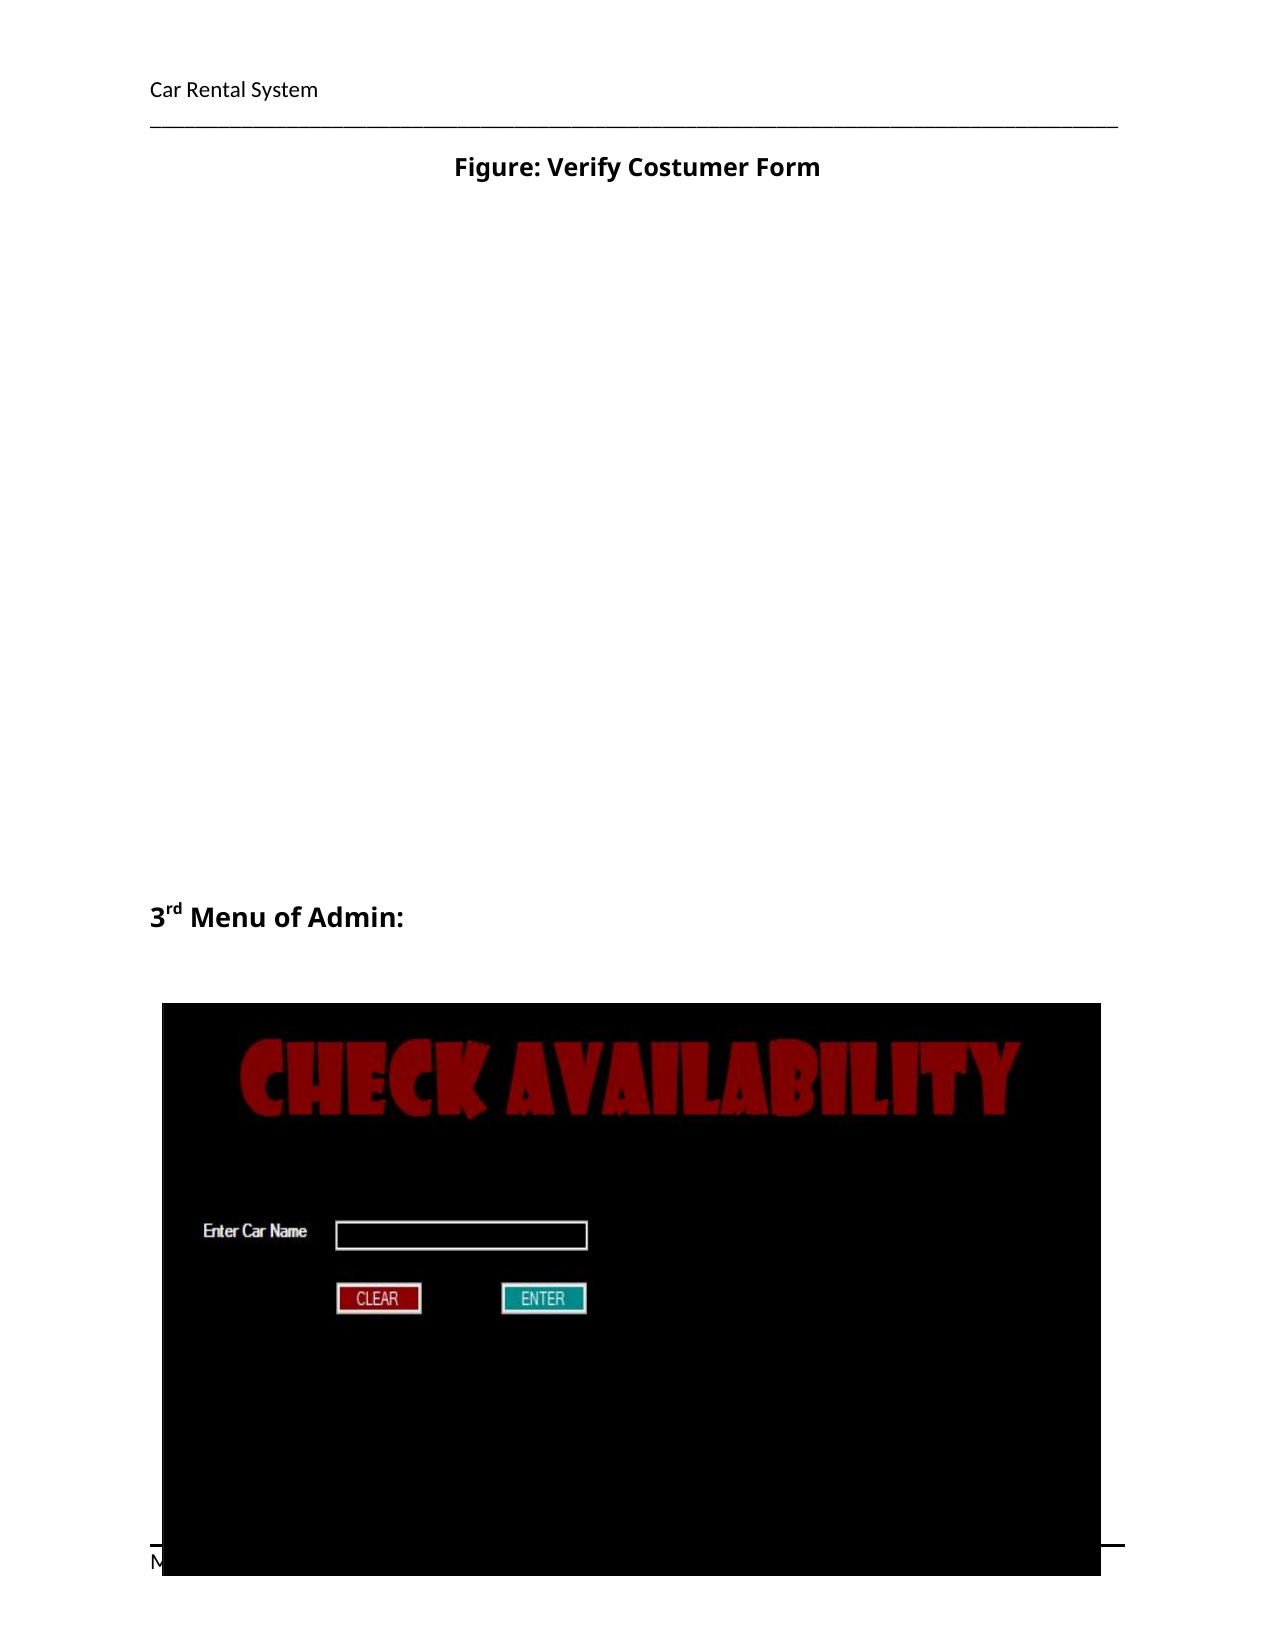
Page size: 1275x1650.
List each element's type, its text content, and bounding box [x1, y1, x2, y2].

text 3rd Menu of Admin: [150, 898, 1125, 935]
picture [163, 1004, 1099, 1575]
text Figure: Verify Costumer Form [150, 150, 1125, 184]
